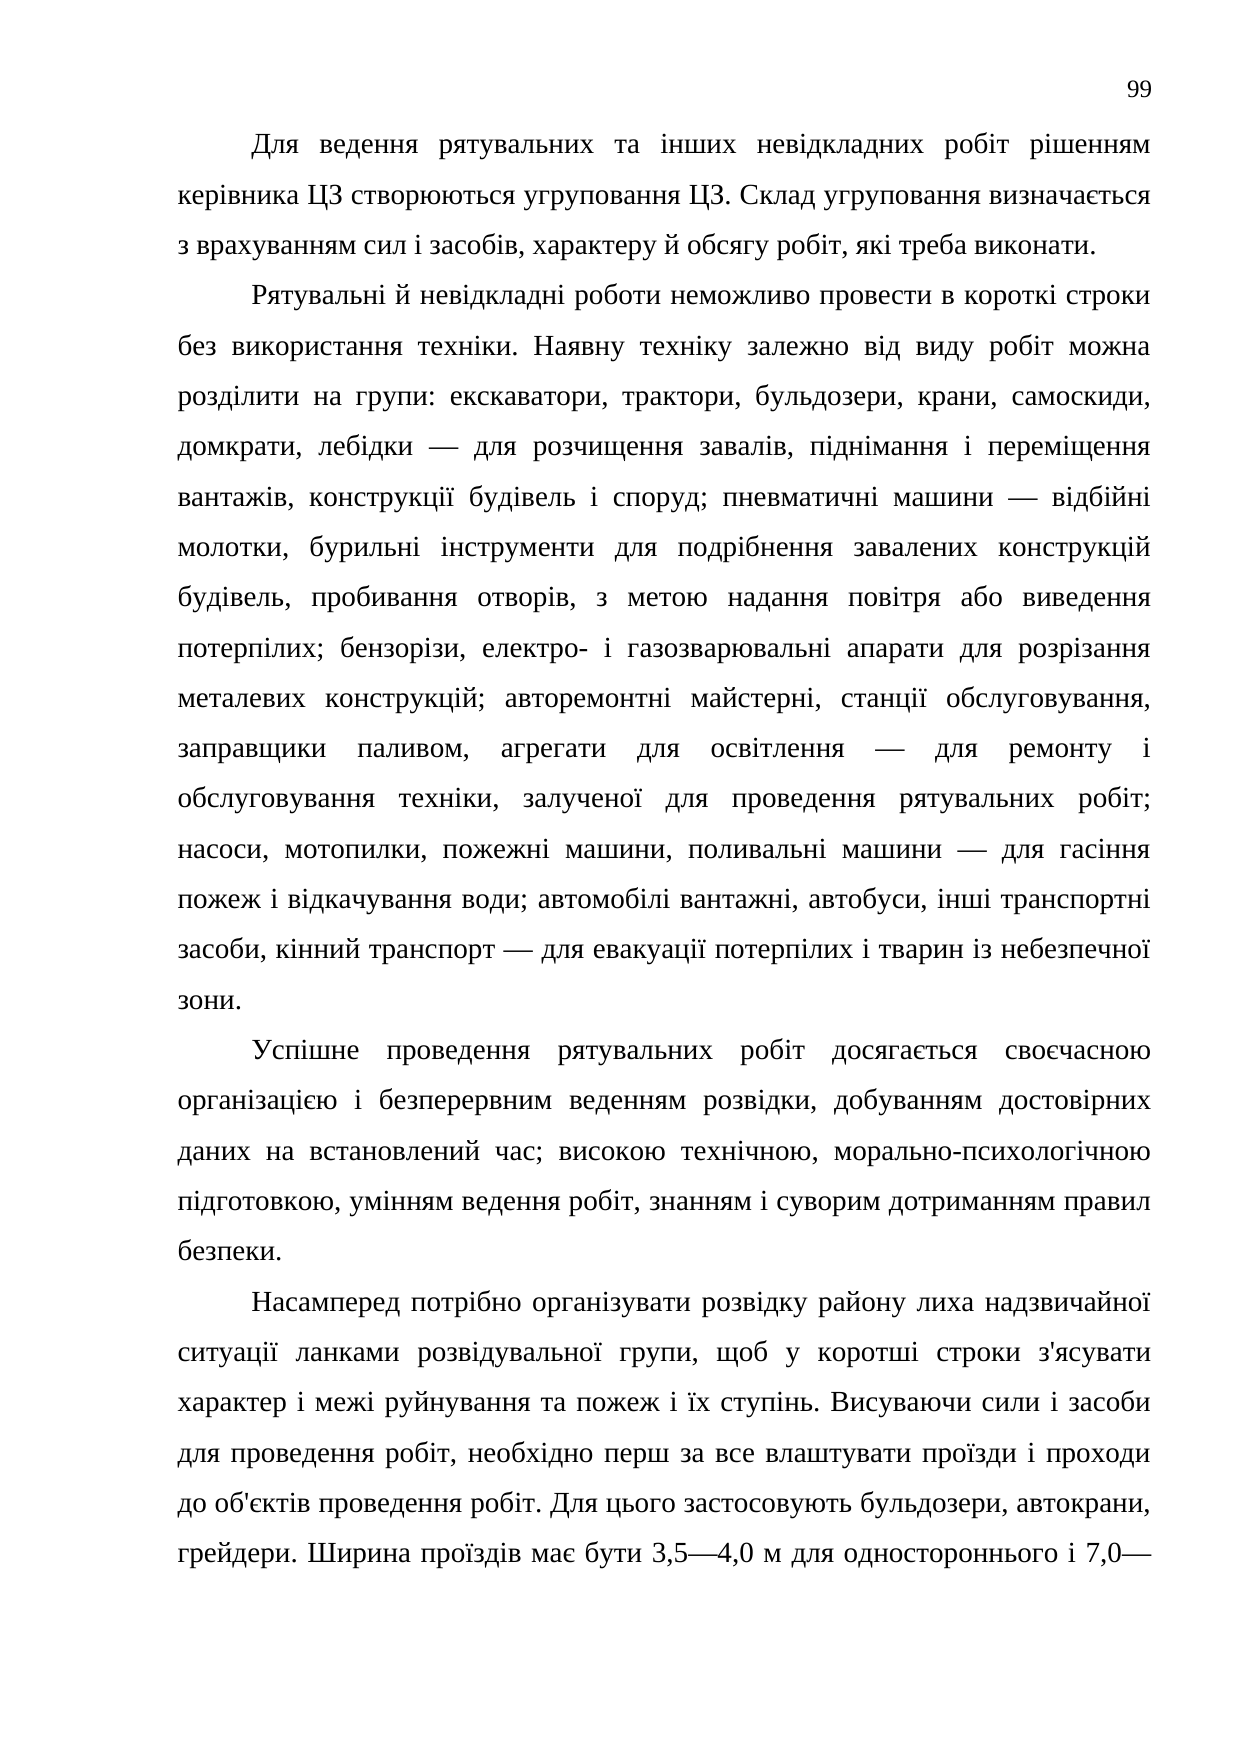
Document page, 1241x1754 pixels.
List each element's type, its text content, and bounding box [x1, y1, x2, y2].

text Рятувальні й невідкладні роботи неможливо провести в короткі строки без використання техніки. Наявну техніку залежно від виду робіт можна розділити на групи: екскаватори, трактори, бульдозери, крани, самоскиди, домкрати, лебідки — для розчищення завалів, піднімання і переміщення вантажів, конструкції будівель і споруд; пневматичні машини — відбійні молотки, бурильні інструменти для подрібнення завалених конструкцій будівель, пробивання отворів, з метою надання повітря або виведення потерпілих; бензорізи, електро- і газозварювальні апарати для розрізання металевих конструкцій; авторемонтні майстерні, станції обслуговування, заправщики паливом, агрегати для освітлення — для ремонту і обслуговування техніки, залученої для проведення рятувальних робіт; насоси, мотопилки, пожежні машини, поливальні машини — для гасіння пожеж і відкачування води; автомобілі вантажні, автобуси, інші транспортні засоби, кінний транспорт — для евакуації потерпілих і тварин із небезпечної зони. [177, 277, 1152, 1015]
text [177, 1284, 1152, 1569]
text Для ведення рятувальних та інших невідкладних робіт рішенням керівника ЦЗ створюються угруповання ЦЗ. Склад угруповання визначається з врахуванням сил і засобів, характеру й обсягу робіт, які треба виконати. [177, 127, 1152, 261]
text Успішне проведення рятувальних робіт досягається своєчасною організацією і безперервним веденням розвідки, добуванням достовірних даних на встановлений час; високою технічною, морально-психологічною підготовкою, умінням ведення робіт, знанням і суворим дотриманням правил безпеки. [177, 1032, 1152, 1267]
